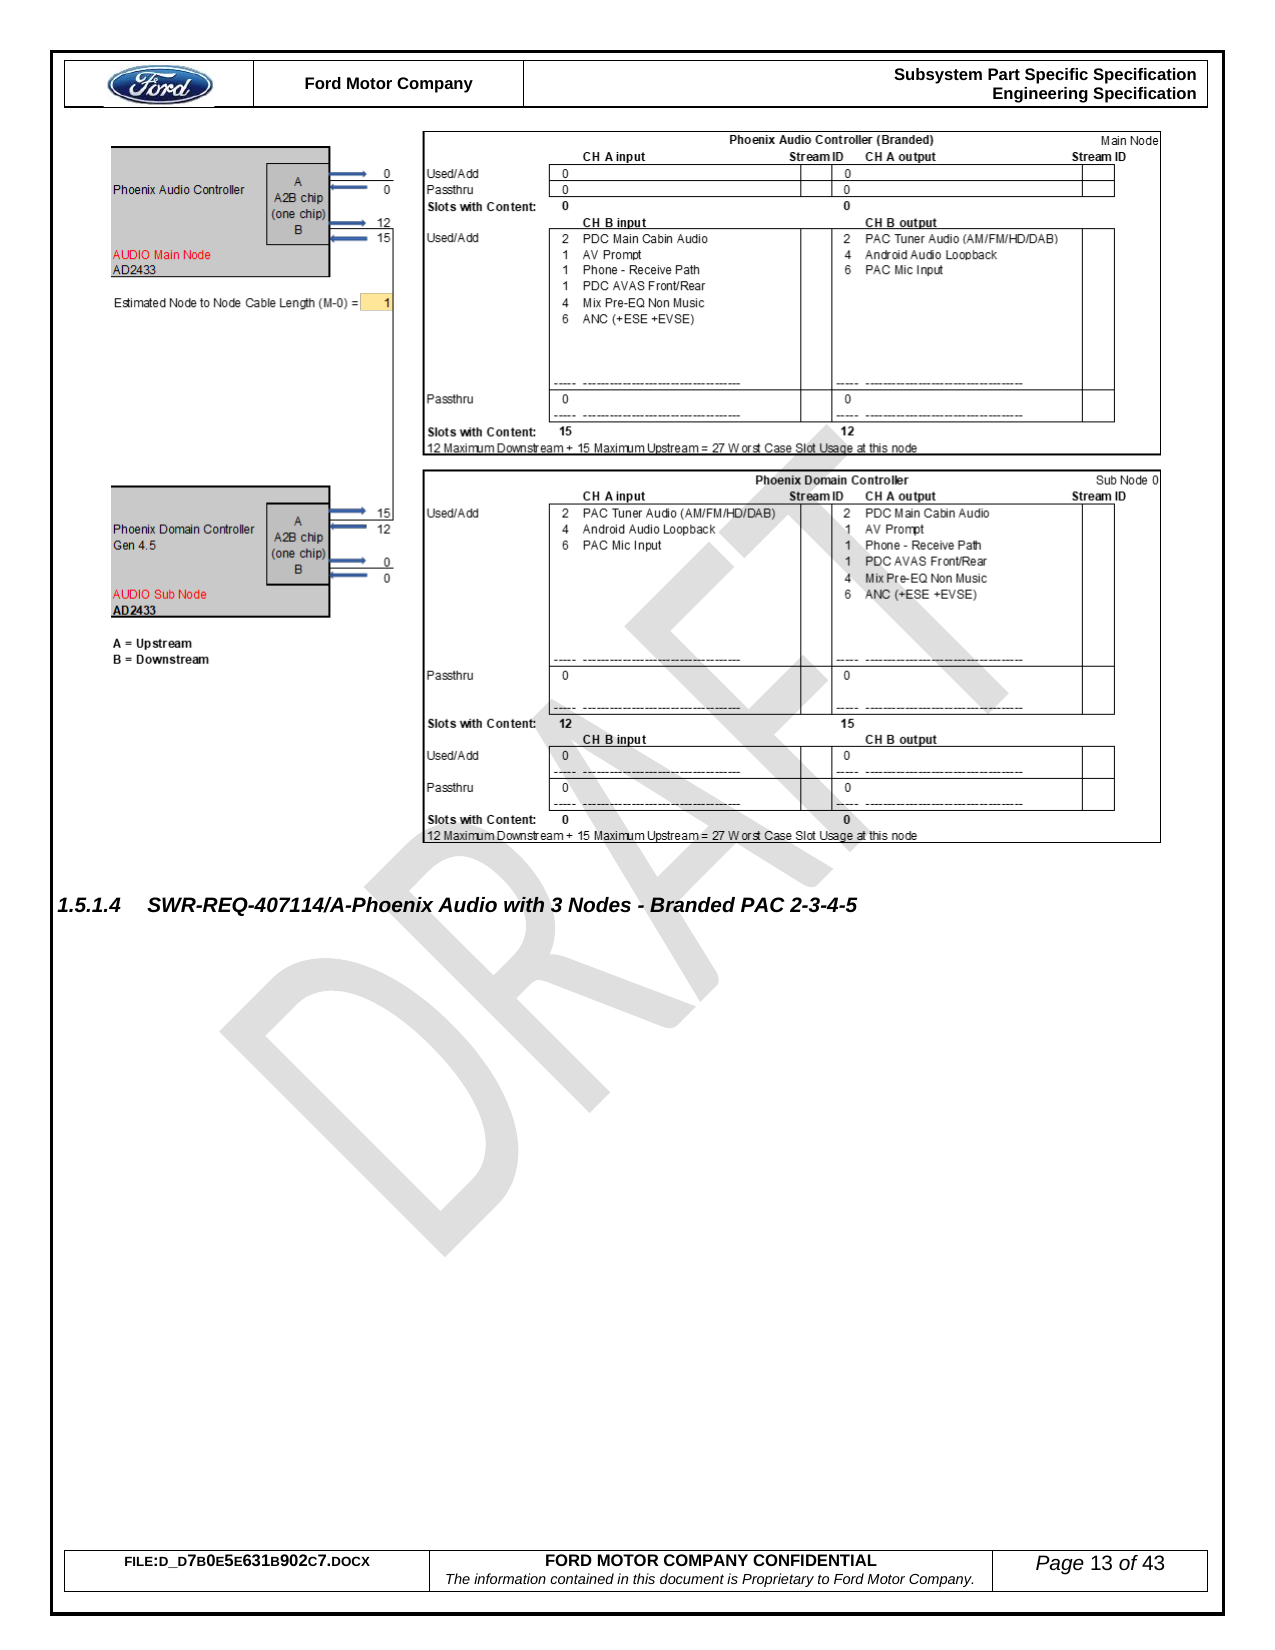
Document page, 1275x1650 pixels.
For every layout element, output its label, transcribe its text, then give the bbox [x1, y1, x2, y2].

picture [111, 131, 1162, 844]
subtitle SWR-REQ-407114/A-Phoenix Audio with 3 Nodes - Branded PAC 2-3-4-5 [57, 892, 1215, 916]
picture [103, 61, 215, 107]
